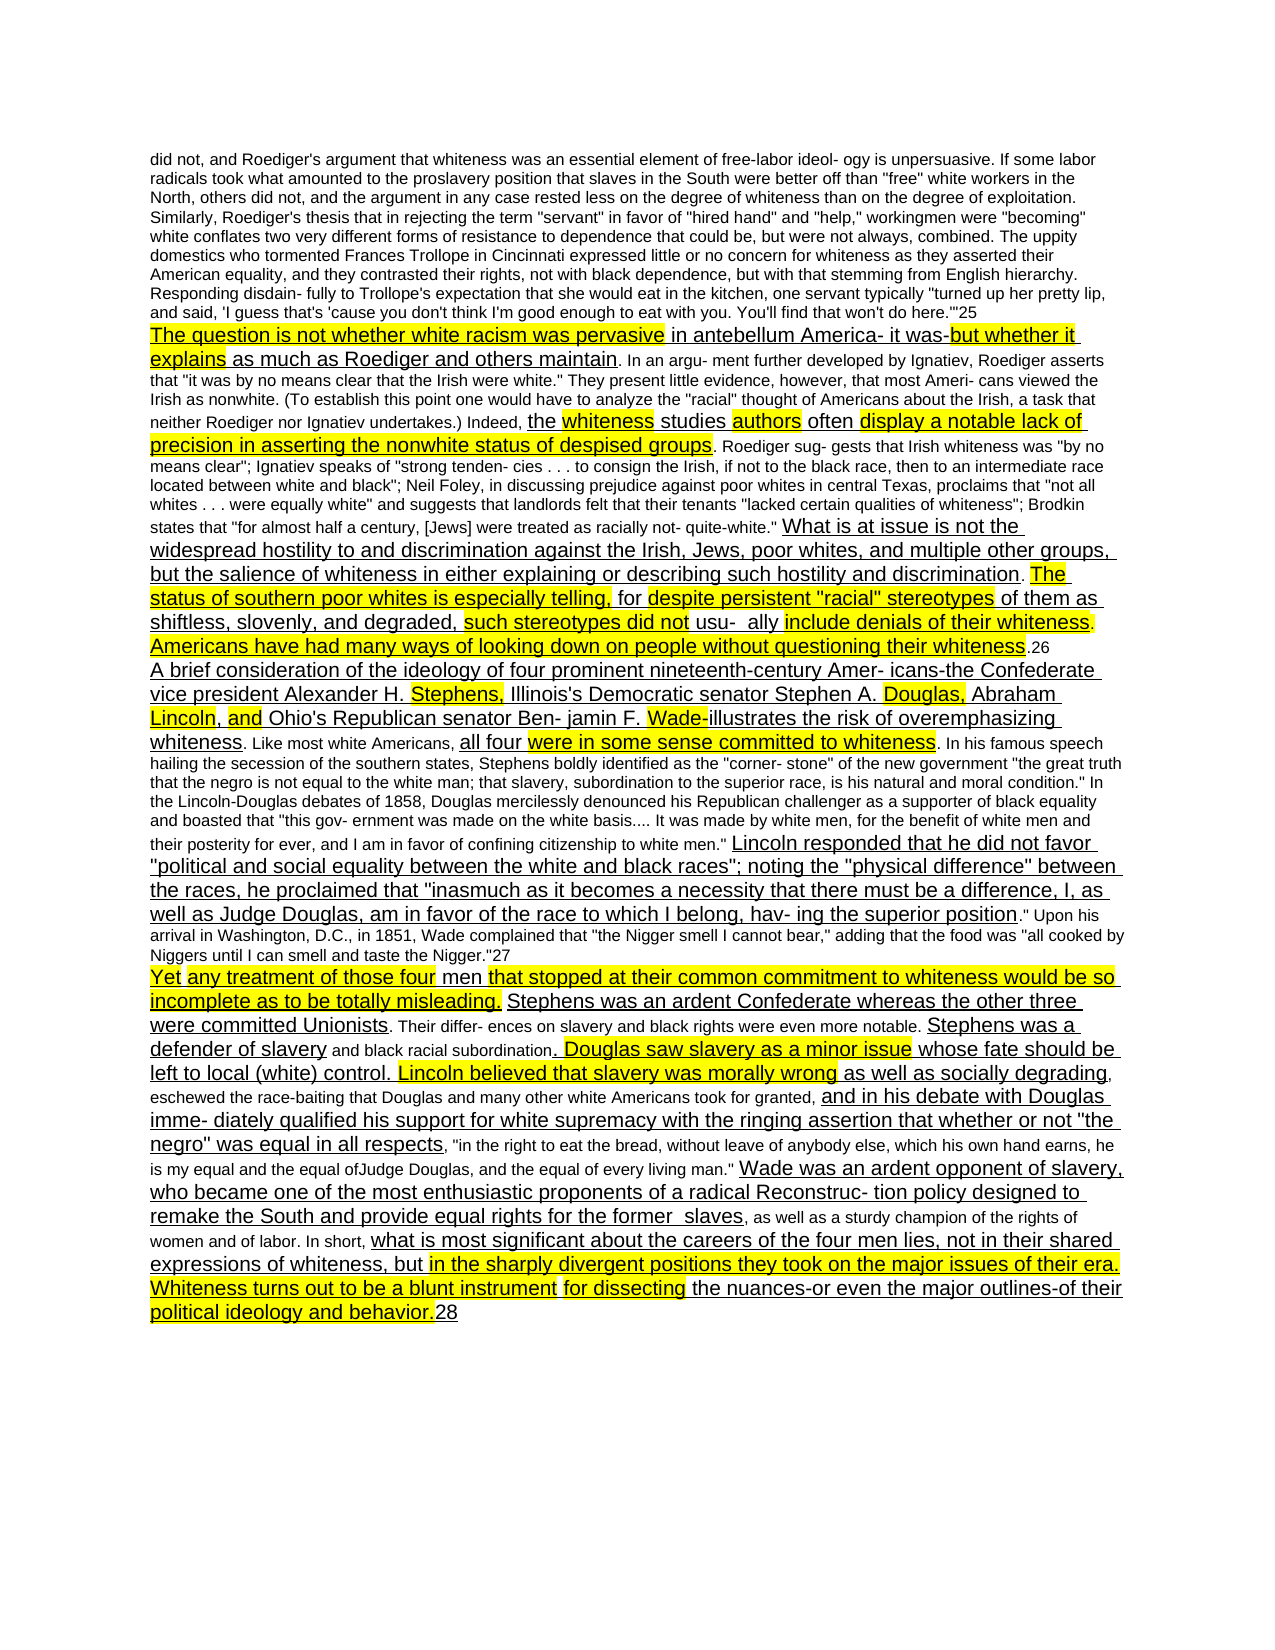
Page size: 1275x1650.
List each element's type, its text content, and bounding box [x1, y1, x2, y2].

text Yet any treatment of those four men that stopped at their common commitment to whiteness would be so incomplete as to be totally misleading. Stephens was an ardent Confederate whereas the other three were committed Unionists. Their differ- ences on slavery and black rights were even more notable. Stephens was a defender of slavery and black racial subordination. Douglas saw slavery as a minor issue whose fate should be left to local (white) control. Lincoln believed that slavery was morally wrong as well as socially degrading, eschewed the race-baiting that Douglas and many other white Americans took for granted, and in his debate with Douglas imme- diately qualified his support for white supremacy with the ringing assertion that whether or not "the negro" was equal in all respects, "in the right to eat the bread, without leave of anybody else, which his own hand earns, he is my equal and the equal ofJudge Douglas, and the equal of every living man." Wade was an ardent opponent of slavery, who became one of the most enthusiastic proponents of a radical Reconstruc- tion policy designed to remake the South and provide equal rights for the former slaves, as well as a sturdy champion of the rights of women and of labor. In short, what is most significant about the careers of the four men lies, not in their shared expressions of whiteness, but in the sharply divergent positions they took on the major issues of their era. Whiteness turns out to be a blunt instrument for dissecting the nuances-or even the major outlines-of their political ideology and behavior.28 [150, 964, 1125, 1324]
text The question is not whether white racism was pervasive in antebellum America- it was-but whether it explains as much as Roediger and others maintain. In an argu- ment further developed by Ignatiev, Roediger asserts that "it was by no means clear that the Irish were white." They present little evidence, however, that most Ameri- cans viewed the Irish as nonwhite. (To establish this point one would have to analyze the "racial" thought of Americans about the Irish, a task that neither Roediger nor Ignatiev undertakes.) Indeed, the whiteness studies authors often display a notable lack of precision in asserting the nonwhite status of despised groups. Roediger sug- gests that Irish whiteness was "by no means clear"; Ignatiev speaks of "strong tenden- cies . . . to consign the Irish, if not to the black race, then to an intermediate race located between white and black"; Neil Foley, in discussing prejudice against poor whites in central Texas, proclaims that "not all whites . . . were equally white" and suggests that landlords felt that their tenants "lacked certain qualities of whiteness"; Brodkin states that "for almost half a century, [Jews] were treated as racially not- quite-white." What is at issue is not the widespread hostility to and discrimination against the Irish, Jews, poor whites, and multiple other groups, but the salience of whiteness in either explaining or describing such hostility and discrimination. The status of southern poor whites is especially telling, for despite persistent "racial" stereotypes of them as shiftless, slovenly, and degraded, such stereotypes did not usu- ally include denials of their whiteness. Americans have had many ways of looking down on people without questioning their whiteness.26 [150, 322, 1125, 658]
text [150, 150, 1125, 322]
text A brief consideration of the ideology of four prominent nineteenth-century Amer- icans-the Confederate vice president Alexander H. Stephens, Illinois's Democratic senator Stephen A. Douglas, Abraham Lincoln, and Ohio's Republican senator Ben- jamin F. Wade-illustrates the risk of overemphasizing whiteness. Like most white Americans, all four were in some sense committed to whiteness. In his famous speech hailing the secession of the southern states, Stephens boldly identified as the "corner- stone" of the new government "the great truth that the negro is not equal to the white man; that slavery, subordination to the superior race, is his natural and moral condition." In the Lincoln-Douglas debates of 1858, Douglas mercilessly denounced his Republican challenger as a supporter of black equality and boasted that "this gov- ernment was made on the white basis.... It was made by white men, for the benefit of white men and their posterity for ever, and I am in favor of confining citizenship to white men." Lincoln responded that he did not favor "political and social equality between the white and black races"; noting the "physical difference" between the races, he proclaimed that "inasmuch as it becomes a necessity that there must be a difference, I, as well as Judge Douglas, am in favor of the race to which I belong, hav- ing the superior position." Upon his arrival in Washington, D.C., in 1851, Wade complained that "the Nigger smell I cannot bear," adding that the food was "all cooked by Niggers until I can smell and taste the Nigger."27 [150, 658, 1125, 964]
